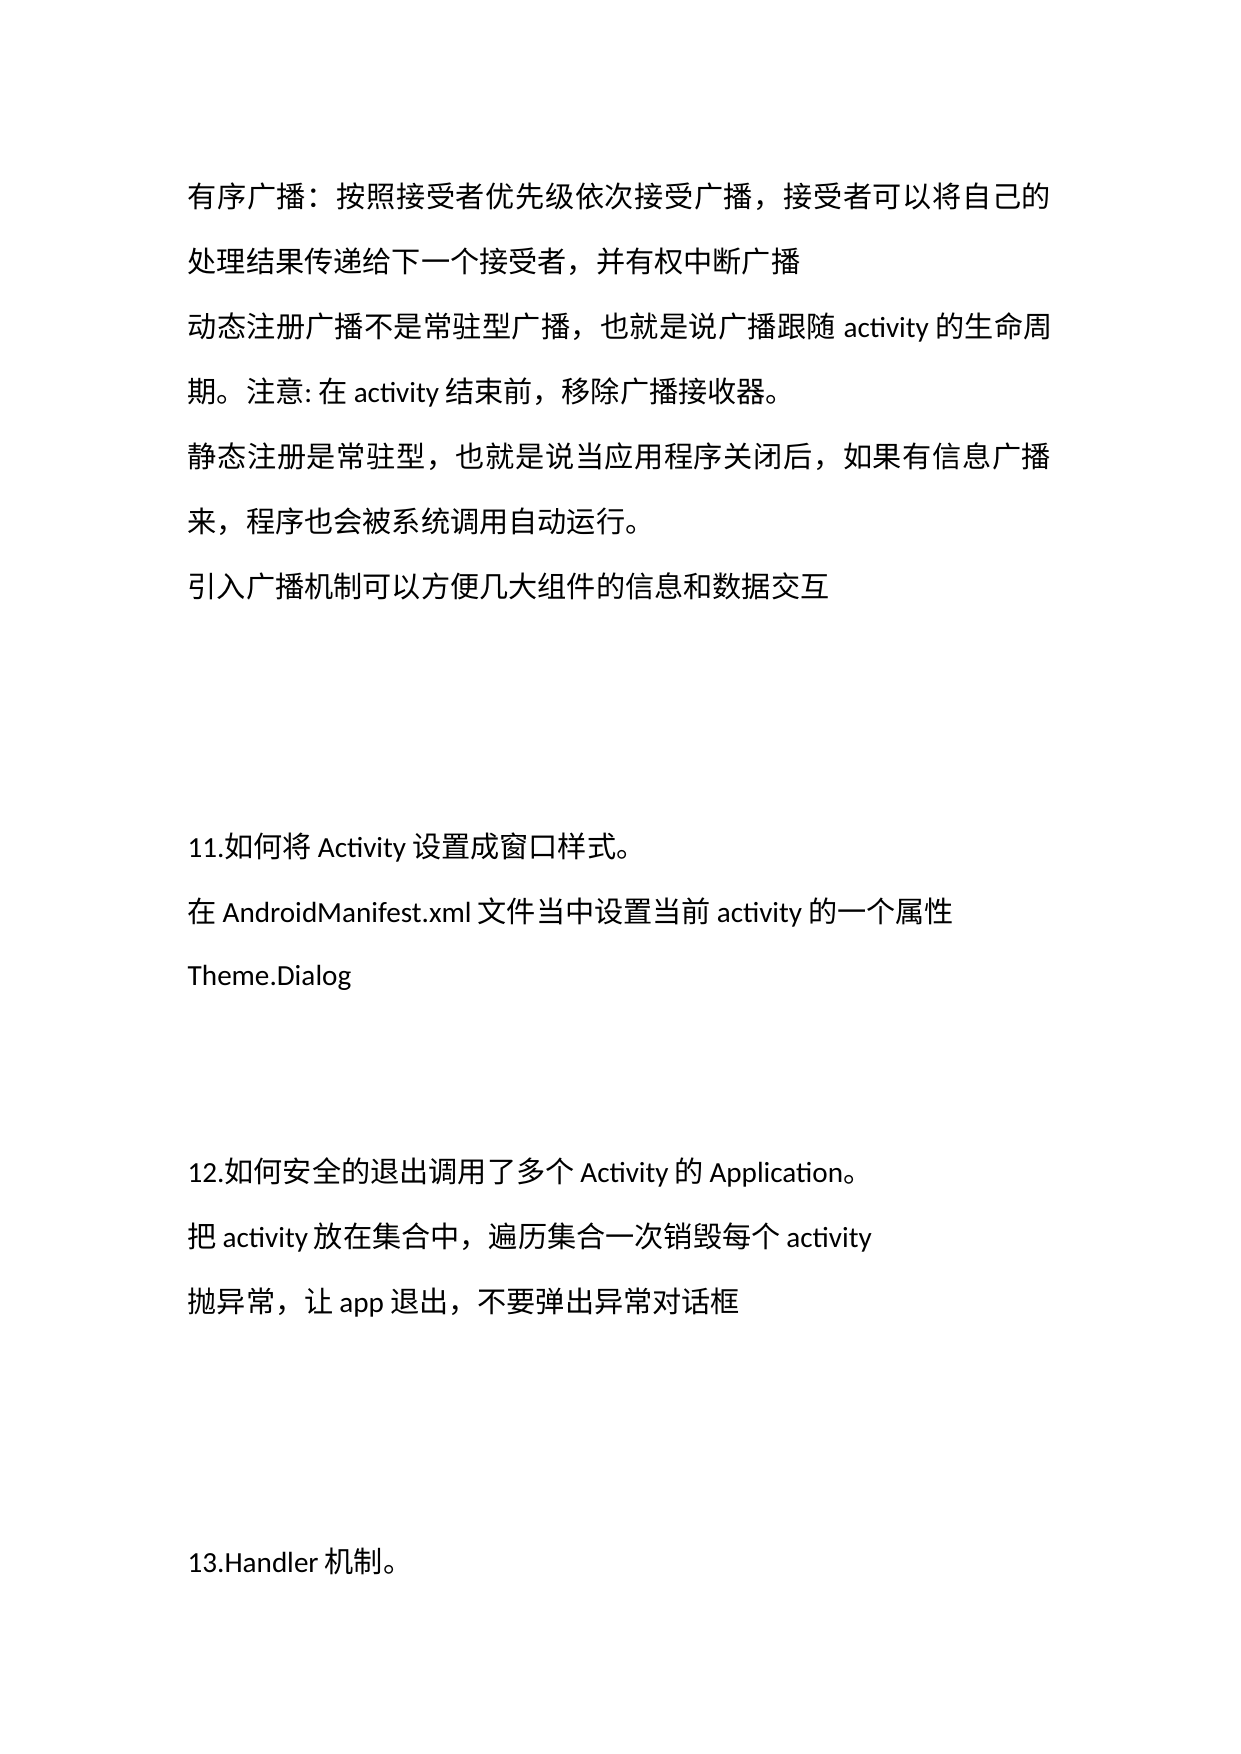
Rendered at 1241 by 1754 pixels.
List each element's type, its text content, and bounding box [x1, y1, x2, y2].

text 抛异常，让app退出，不要弹出异常对话框 [187, 1267, 1053, 1332]
text 引入广播机制可以方便几大组件的信息和数据交互 [187, 552, 1053, 617]
text 在AndroidManifest.xml文件当中设置当前activity的一个属性 [187, 877, 1053, 942]
text 12.如何安全的退出调用了多个Activity的Application。 [187, 1137, 1053, 1202]
text 11.如何将Activity设置成窗口样式。 [187, 812, 1053, 877]
text 动态注册广播不是常驻型广播，也就是说广播跟随activity的生命周期。注意: 在activity结束前，移除广播接收器。 [187, 292, 1053, 422]
text Theme.Dialog [187, 942, 1053, 1007]
text 有序广播：按照接受者优先级依次接受广播，接受者可以将自己的处理结果传递给下一个接受者，并有权中断广播 [187, 162, 1053, 292]
text 13.Handler机制。 [187, 1527, 1053, 1592]
text 静态注册是常驻型，也就是说当应用程序关闭后，如果有信息广播来，程序也会被系统调用自动运行。 [187, 422, 1053, 552]
text 把activity放在集合中，遍历集合一次销毁每个activity [187, 1202, 1053, 1267]
